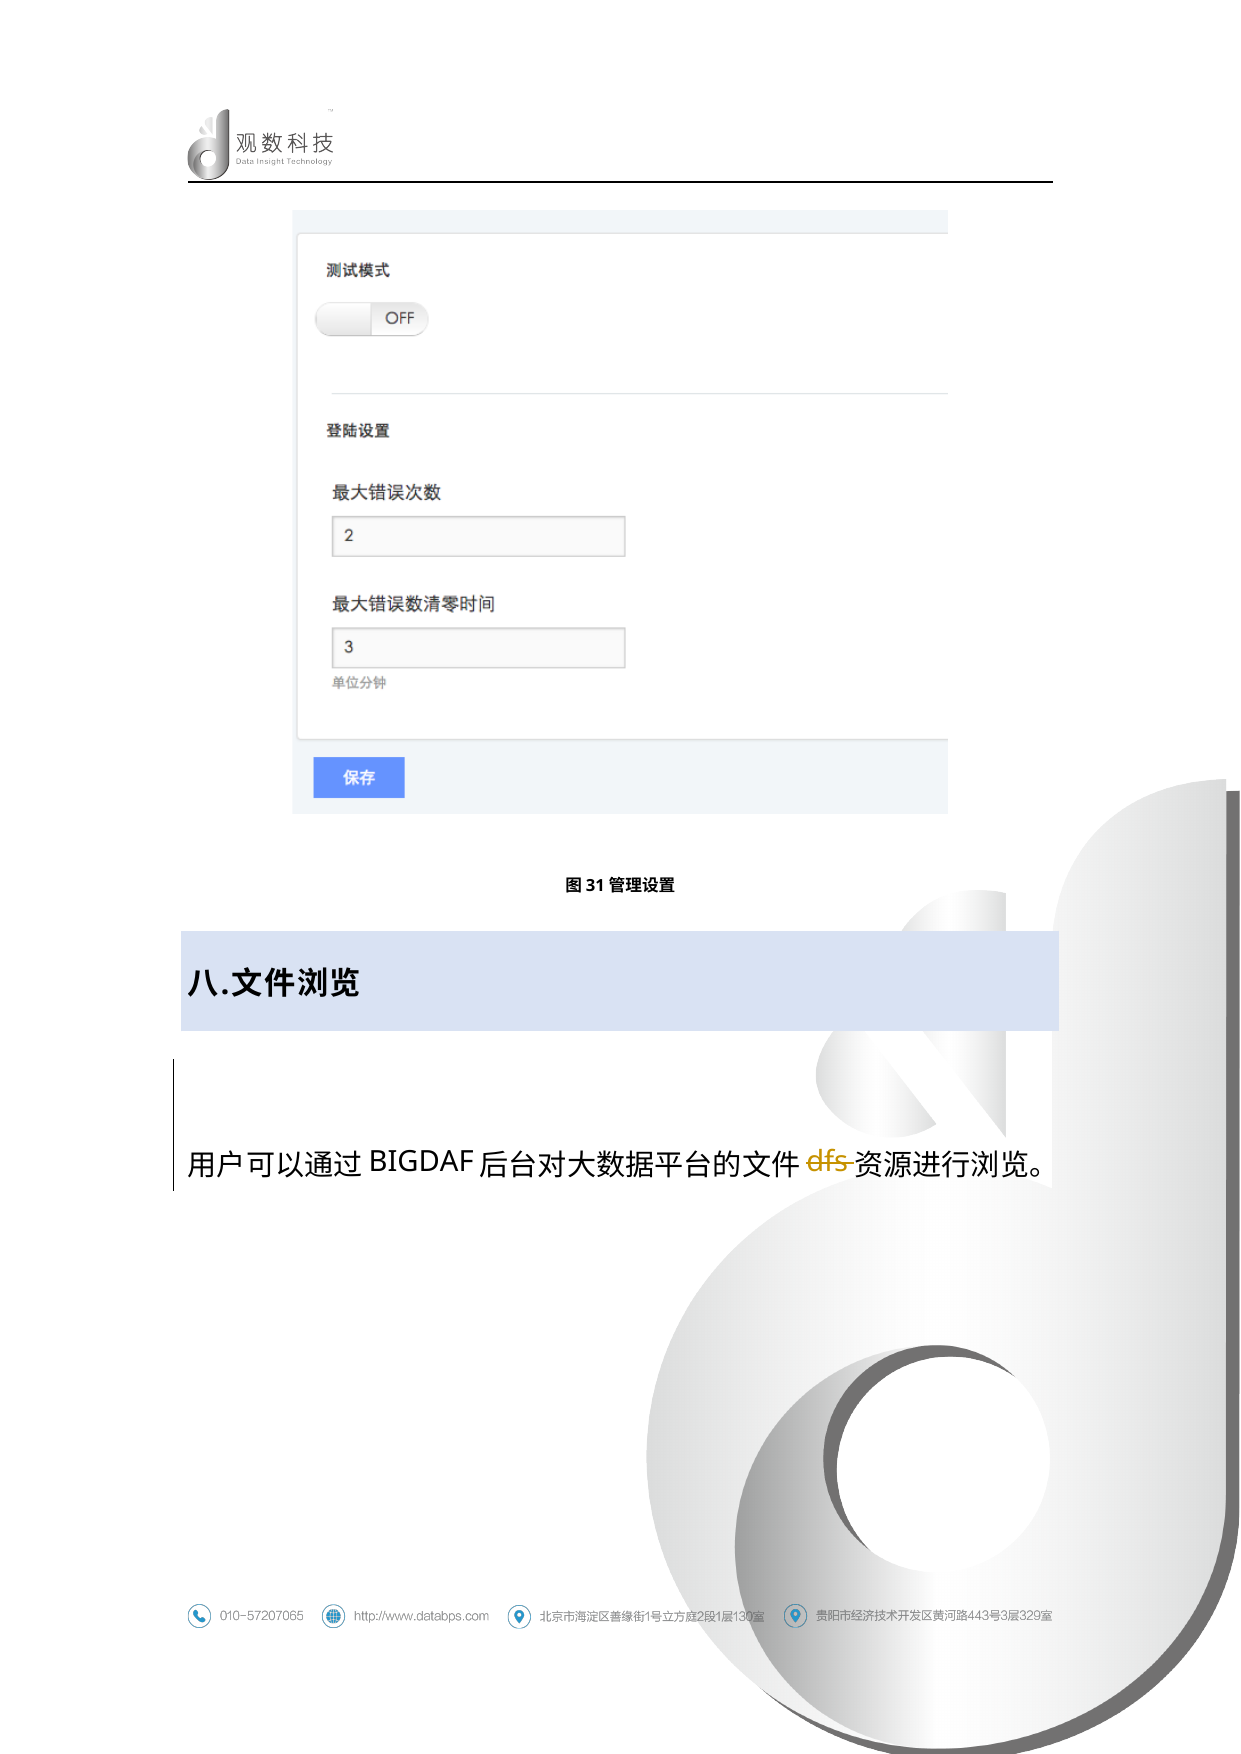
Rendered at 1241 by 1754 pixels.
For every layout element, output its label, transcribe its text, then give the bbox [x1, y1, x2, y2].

picture [187, 210, 1240, 1754]
text 图 31 管理设置 [187, 862, 1053, 906]
subtitle 文件浏览 [188, 937, 1053, 1025]
picture [187, 109, 333, 180]
text 用户可以通过BIGDAF后台对大数据平台的文件资源进行浏览。 [187, 1059, 1053, 1191]
